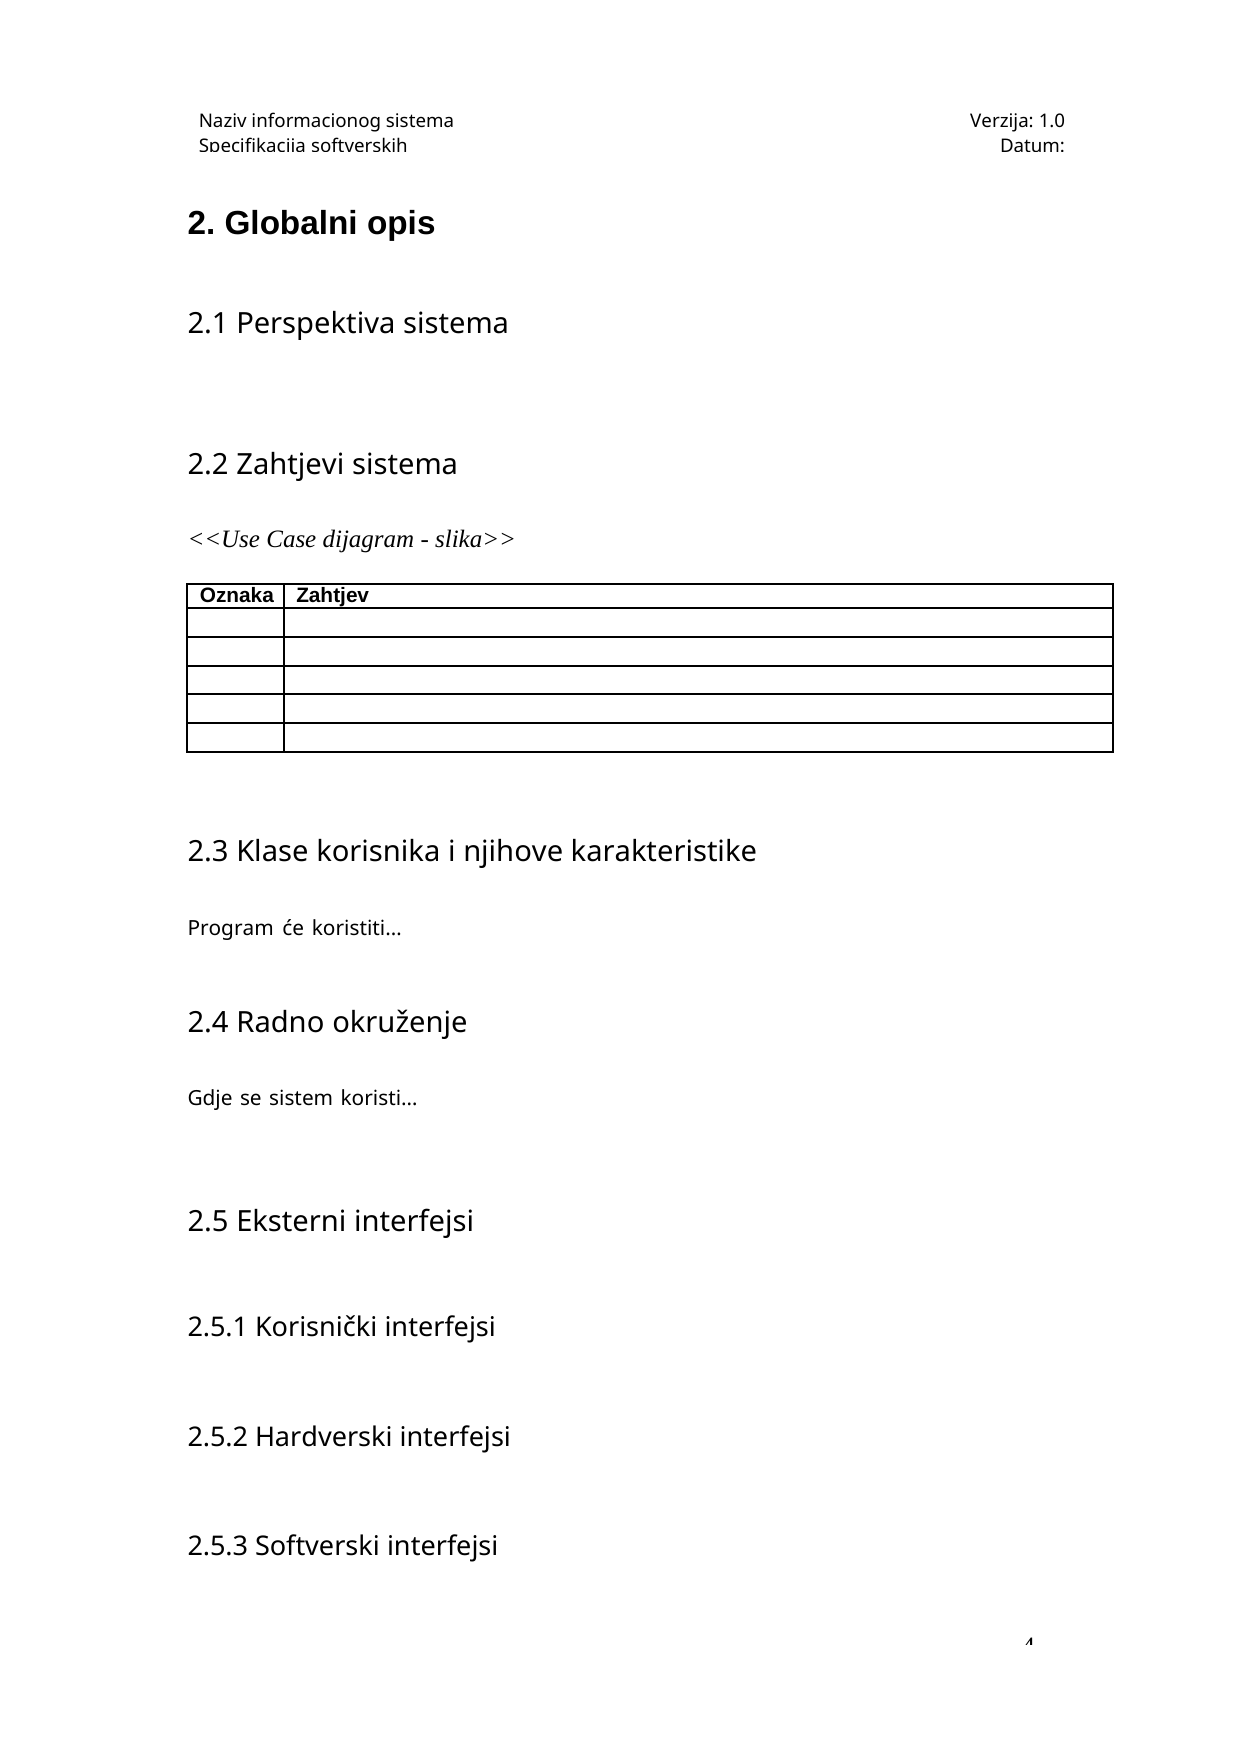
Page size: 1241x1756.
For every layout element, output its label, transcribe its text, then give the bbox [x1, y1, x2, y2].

table_cell [188, 638, 283, 664]
table_cell [188, 609, 283, 636]
list Zahtjevi sistema [187, 443, 1155, 483]
table_header Zahtjev [285, 585, 1112, 607]
table_cell [188, 695, 283, 722]
subtitle Radno okruženje [187, 1001, 1155, 1041]
subtitle Eksterni interfejsi [187, 1200, 1155, 1239]
text <<Use Case dijagram - slika>> [187, 524, 1155, 553]
list Softverski interfejsi [187, 1527, 1155, 1563]
table_cell [188, 724, 283, 751]
text Gdje se sistem koristi… [187, 1083, 1155, 1112]
subtitle Perspektiva sistema [187, 302, 1155, 342]
table_cell [285, 695, 1112, 722]
table_cell [285, 667, 1112, 693]
table_cell [285, 724, 1112, 751]
list Hardverski interfejsi [187, 1417, 1155, 1454]
table_header Oznaka [188, 585, 283, 607]
subtitle Klase korisnika i njihove karakteristike [187, 831, 1155, 870]
subtitle Globalni opis [187, 203, 1155, 242]
text Program će koristiti… [187, 913, 1155, 941]
list Korisnički interfejsi [187, 1308, 1155, 1344]
table_cell [188, 667, 283, 693]
table_cell [285, 638, 1112, 664]
table_cell [285, 609, 1112, 636]
